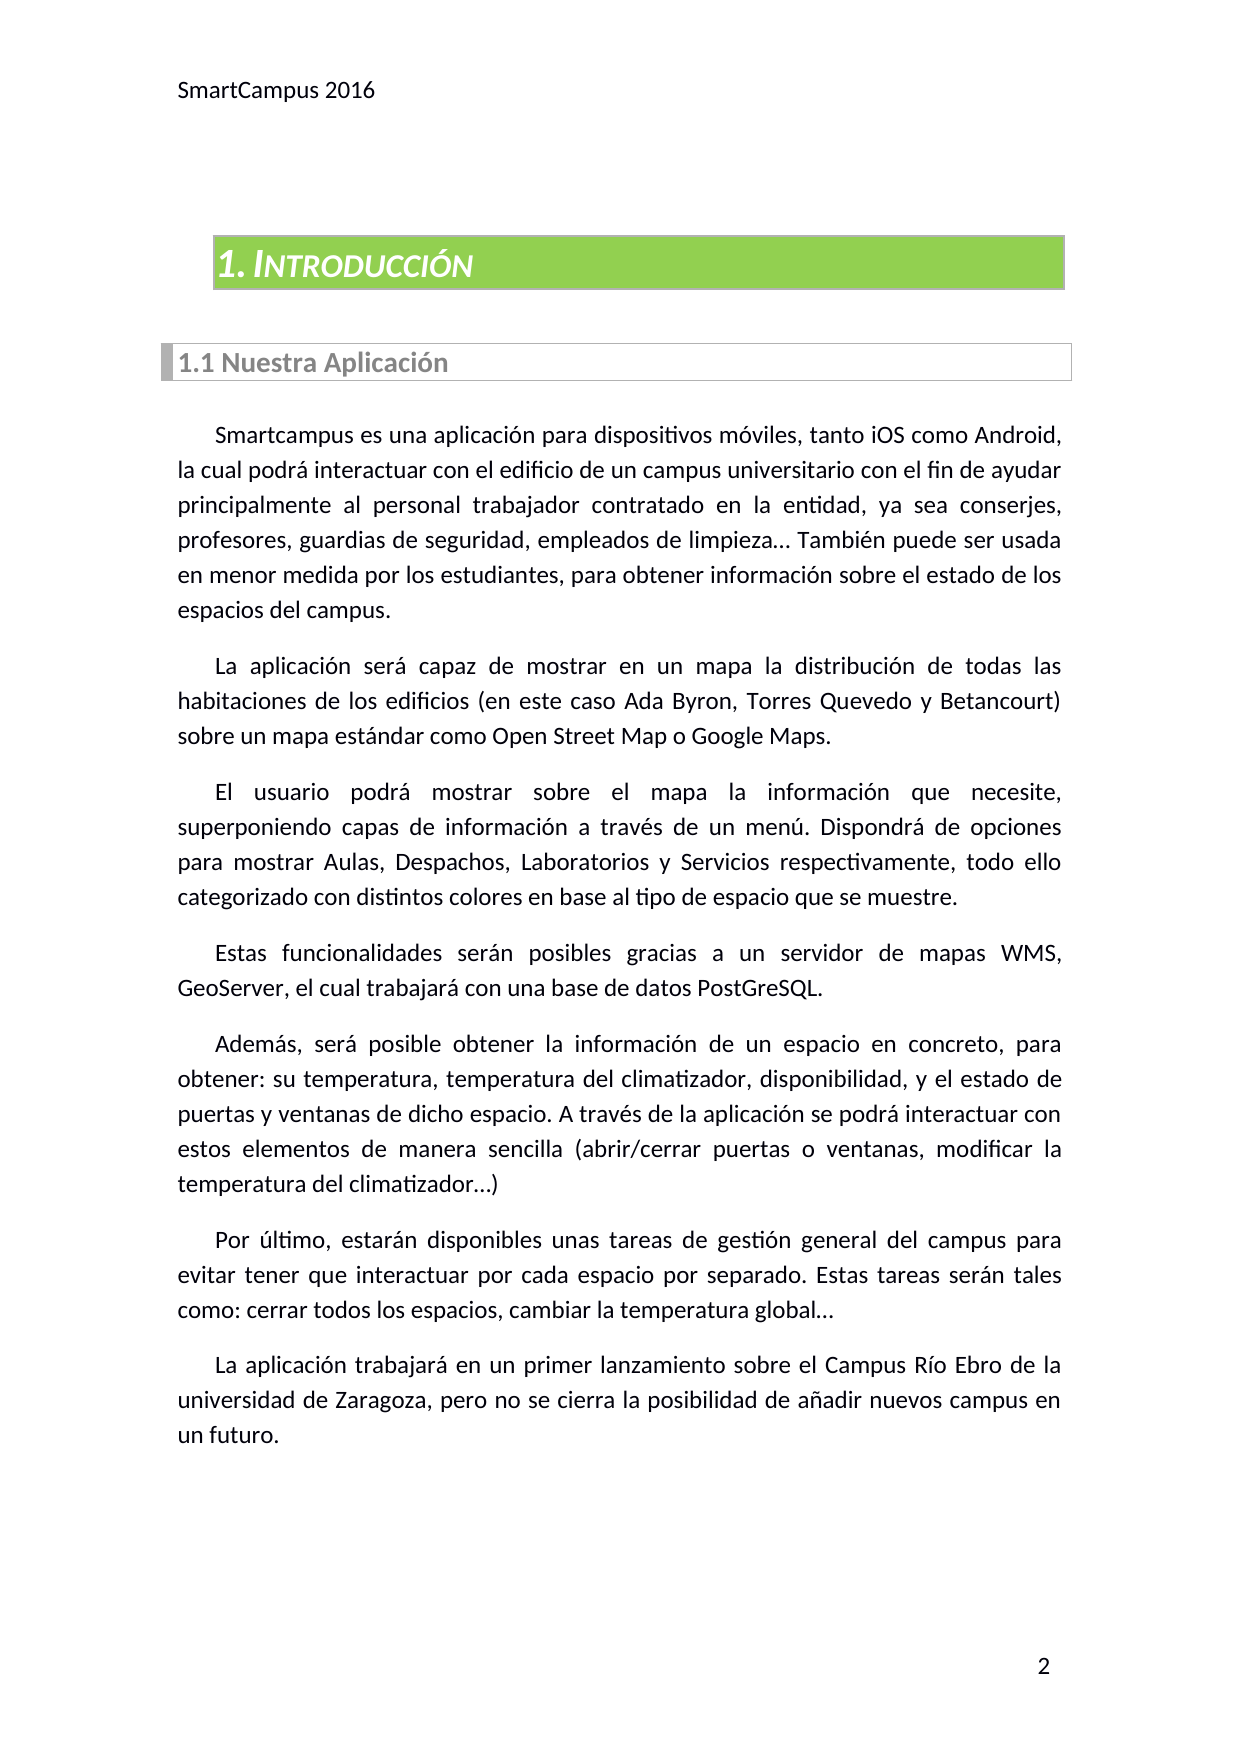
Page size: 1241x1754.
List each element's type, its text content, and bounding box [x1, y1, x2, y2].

text El usuario podrá mostrar sobre el mapa la información que necesite, superponiendo capas de información a través de un menú. Dispondrá de opciones para mostrar Aulas, Despachos, Laboratorios y Servicios respectivamente, todo ello categorizado con distintos colores en base al tipo de espacio que se muestre. [177, 776, 1063, 912]
text Además, será posible obtener la información de un espacio en concreto, para obtener: su temperatura, temperatura del climatizador, disponibilidad, y el estado de puertas y ventanas de dicho espacio. A través de la aplicación se podrá interactuar con estos elementos de manera sencilla (abrir/cerrar puertas o ventanas, modificar la temperatura del climatizador…) [177, 1028, 1063, 1198]
text La aplicación será capaz de mostrar en un mapa la distribución de todas las habitaciones de los edificios (en este caso Ada Byron, Torres Quevedo y Betancourt) sobre un mapa estándar como Open Street Map o Google Maps. [177, 651, 1063, 751]
text Smartcampus es una aplicación para dispositivos móviles, tanto iOS como Android, la cual podrá interactuar con el edificio de un campus universitario con el fin de ayudar principalmente al personal trabajador contratado en la entidad, ya sea conserjes, profesores, guardias de seguridad, empleados de limpieza… También puede ser usada en menor medida por los estudiantes, para obtener información sobre el estado de los espacios del campus. [177, 420, 1063, 625]
text Por último, estarán disponibles unas tareas de gestión general del campus para evitar tener que interactuar por cada espacio por separado. Estas tareas serán tales como: cerrar todos los espacios, cambiar la temperatura global… [177, 1224, 1063, 1324]
text Estas funcionalidades serán posibles gracias a un servidor de mapas WMS, GeoServer, el cual trabajará con una base de datos PostGreSQL. [177, 937, 1063, 1003]
subtitle Introducción [215, 237, 1063, 288]
text La aplicación trabajará en un primer lanzamiento sobre el Campus Río Ebro de la universidad de Zaragoza, pero no se cierra la posibilidad de añadir nuevos campus en un futuro. [177, 1350, 1063, 1450]
subtitle 1.1 Nuestra Aplicación [173, 344, 1071, 380]
